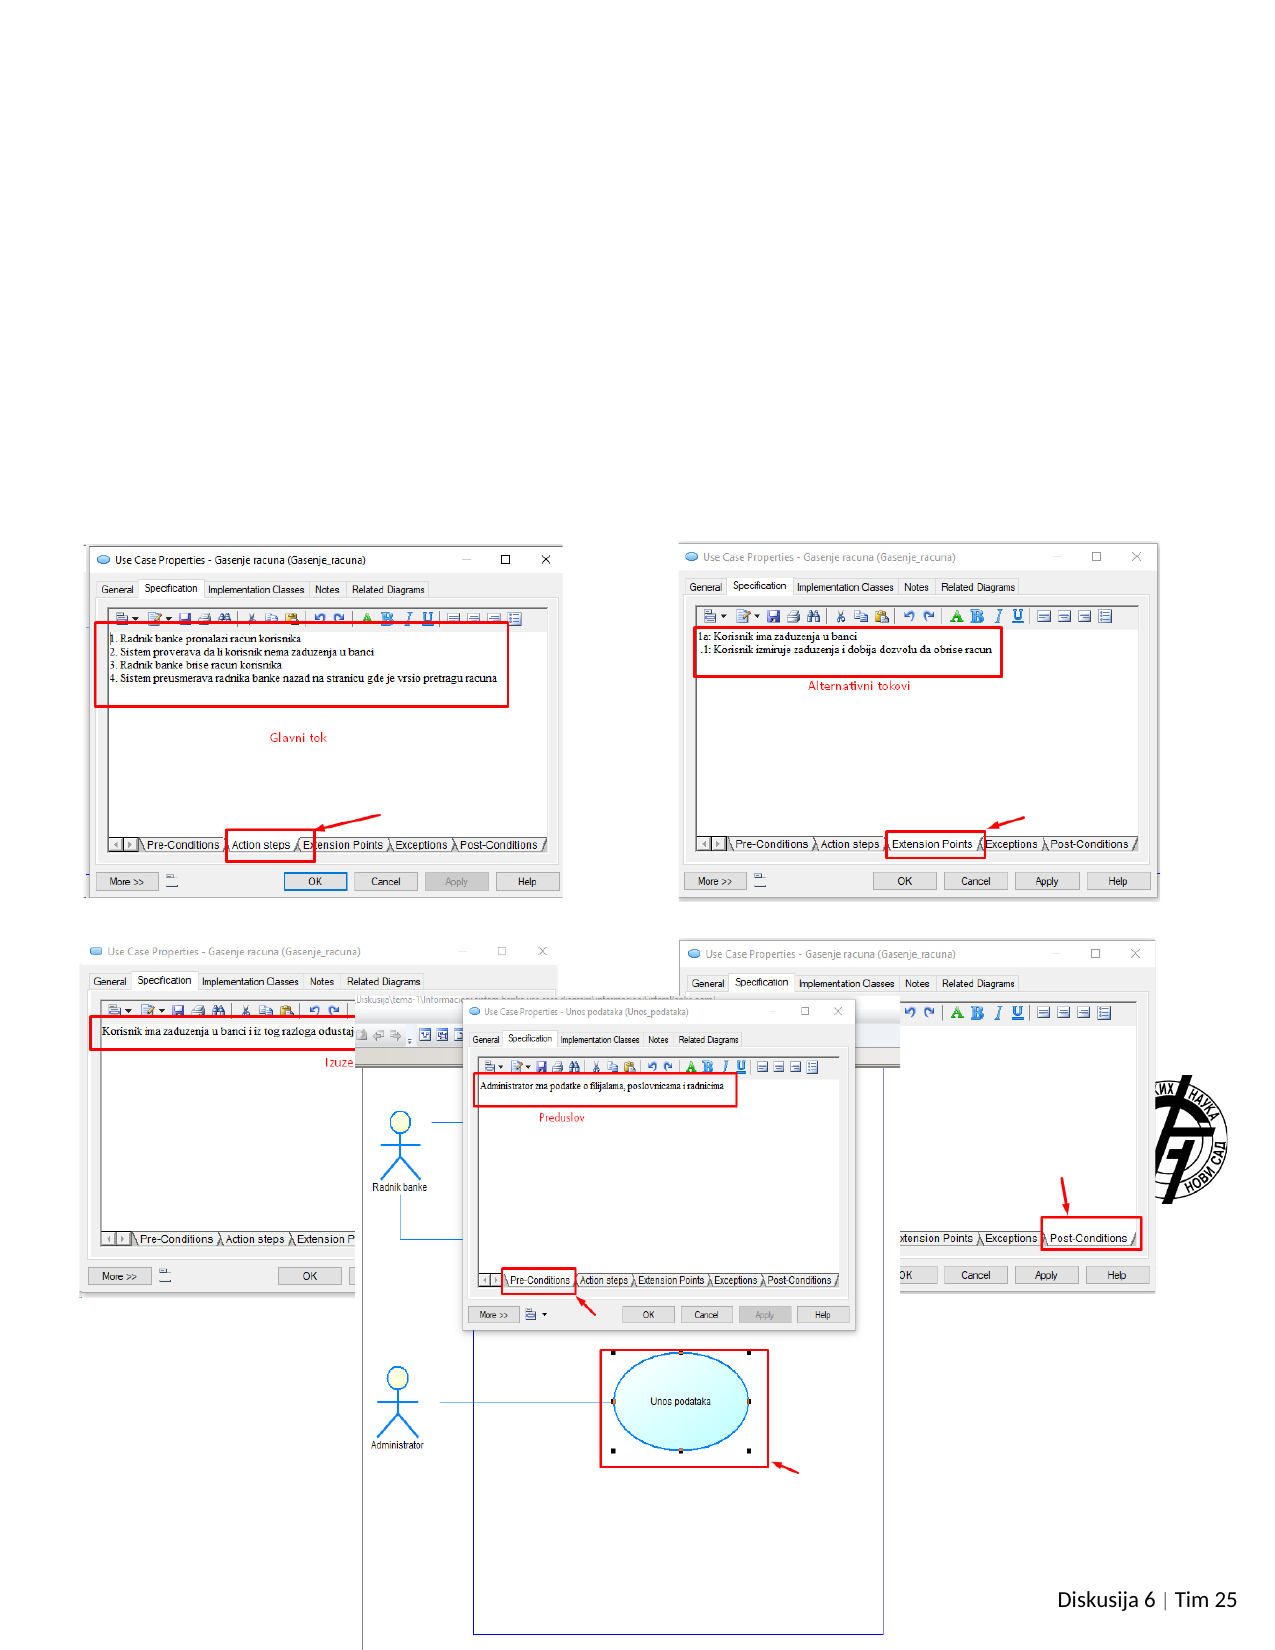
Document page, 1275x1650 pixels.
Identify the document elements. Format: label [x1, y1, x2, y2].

picture [79, 938, 1228, 1650]
picture [83, 544, 563, 898]
picture [678, 541, 1161, 902]
